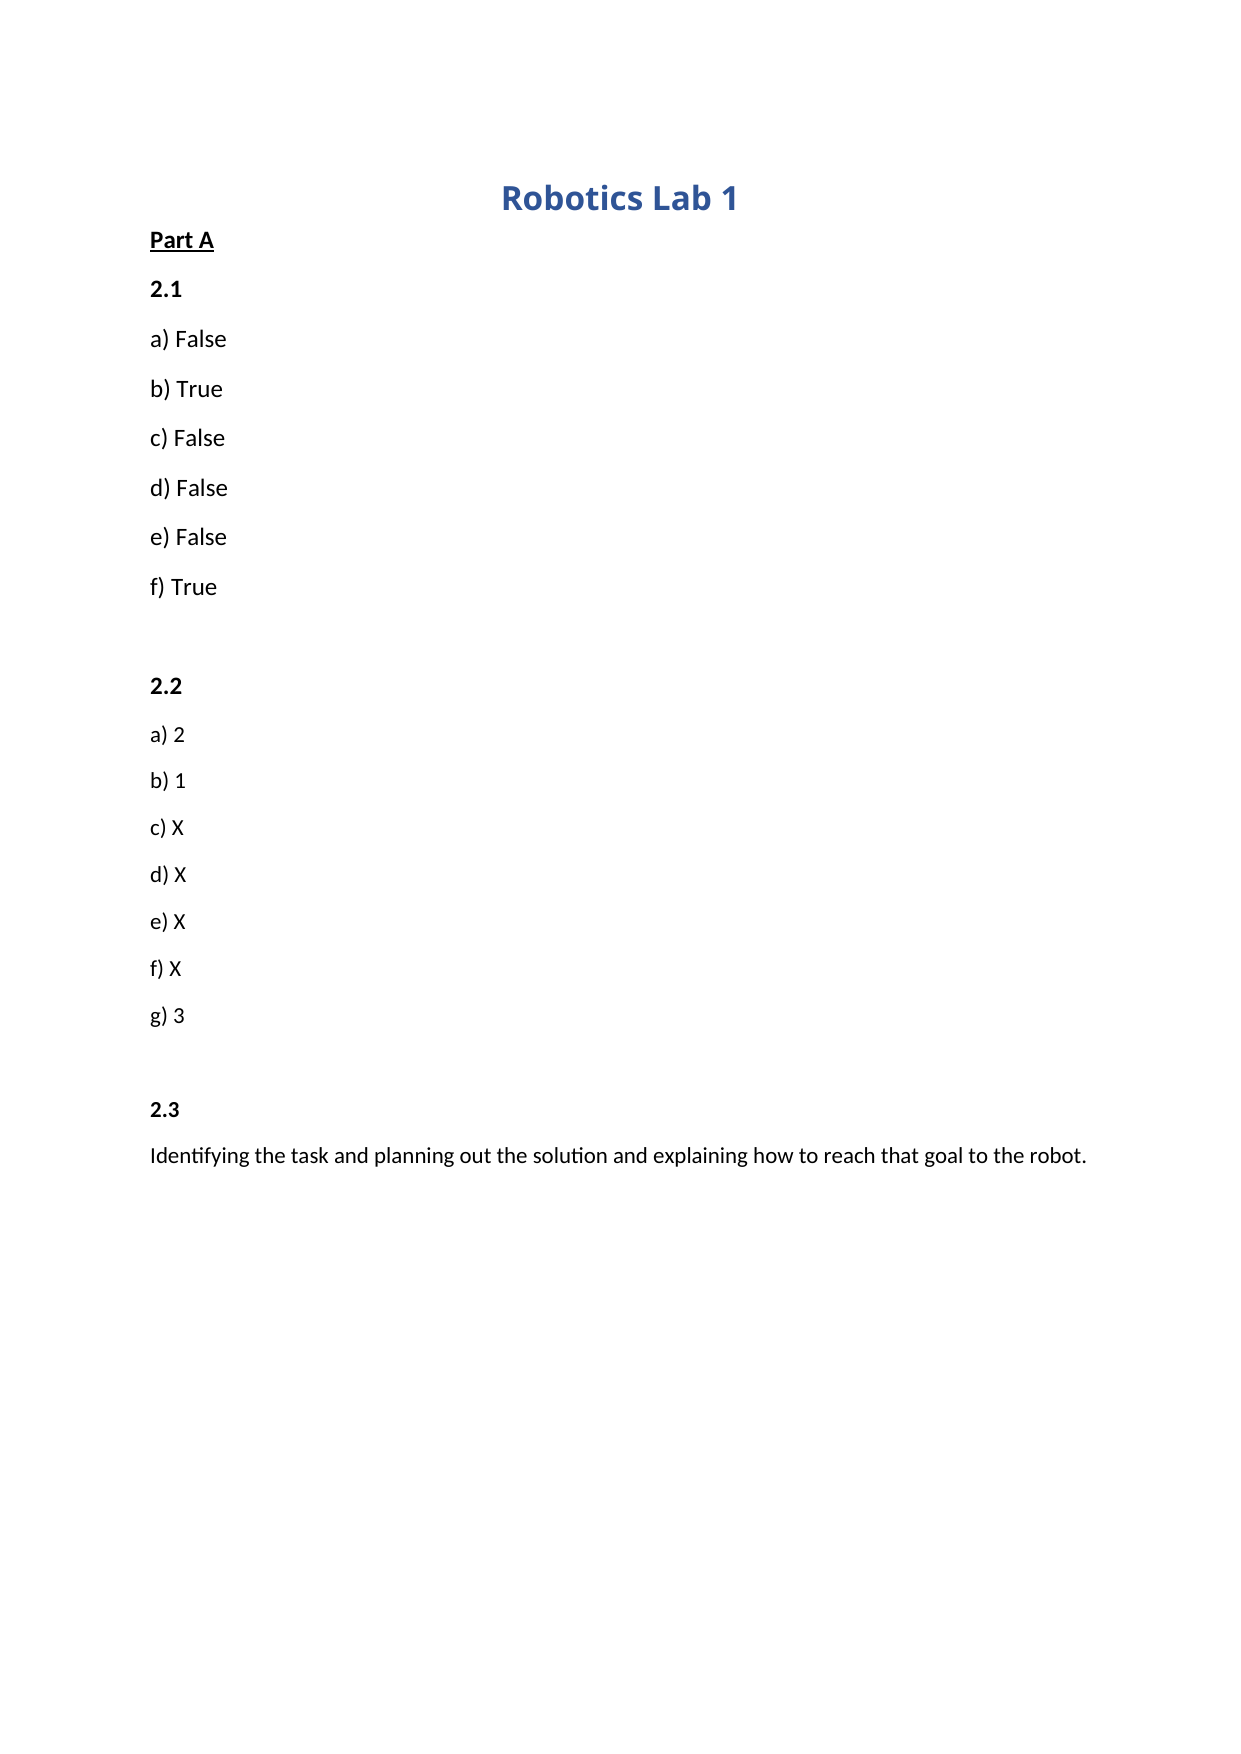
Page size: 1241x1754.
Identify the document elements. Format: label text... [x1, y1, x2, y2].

text a) 2 [150, 720, 1090, 748]
text b) True [150, 373, 1090, 403]
text e) False [150, 521, 1090, 552]
text Identifying the task and planning out the solution and explaining how to reach that goal to the robot. [150, 1142, 1090, 1170]
text b) 1 [150, 767, 1090, 795]
text d) X [150, 860, 1090, 888]
subtitle Robotics Lab 1 [150, 175, 1090, 220]
text 2.1 [150, 273, 1090, 304]
text f) X [150, 954, 1090, 982]
text Part A [150, 224, 1090, 254]
text 2.2 [150, 670, 1090, 701]
text d) False [150, 472, 1090, 502]
text f) True [150, 571, 1090, 602]
text e) X [150, 907, 1090, 935]
text 2.3 [150, 1095, 1090, 1123]
text g) 3 [150, 1001, 1090, 1029]
text c) X [150, 813, 1090, 842]
text a) False [150, 323, 1090, 354]
text c) False [150, 422, 1090, 453]
